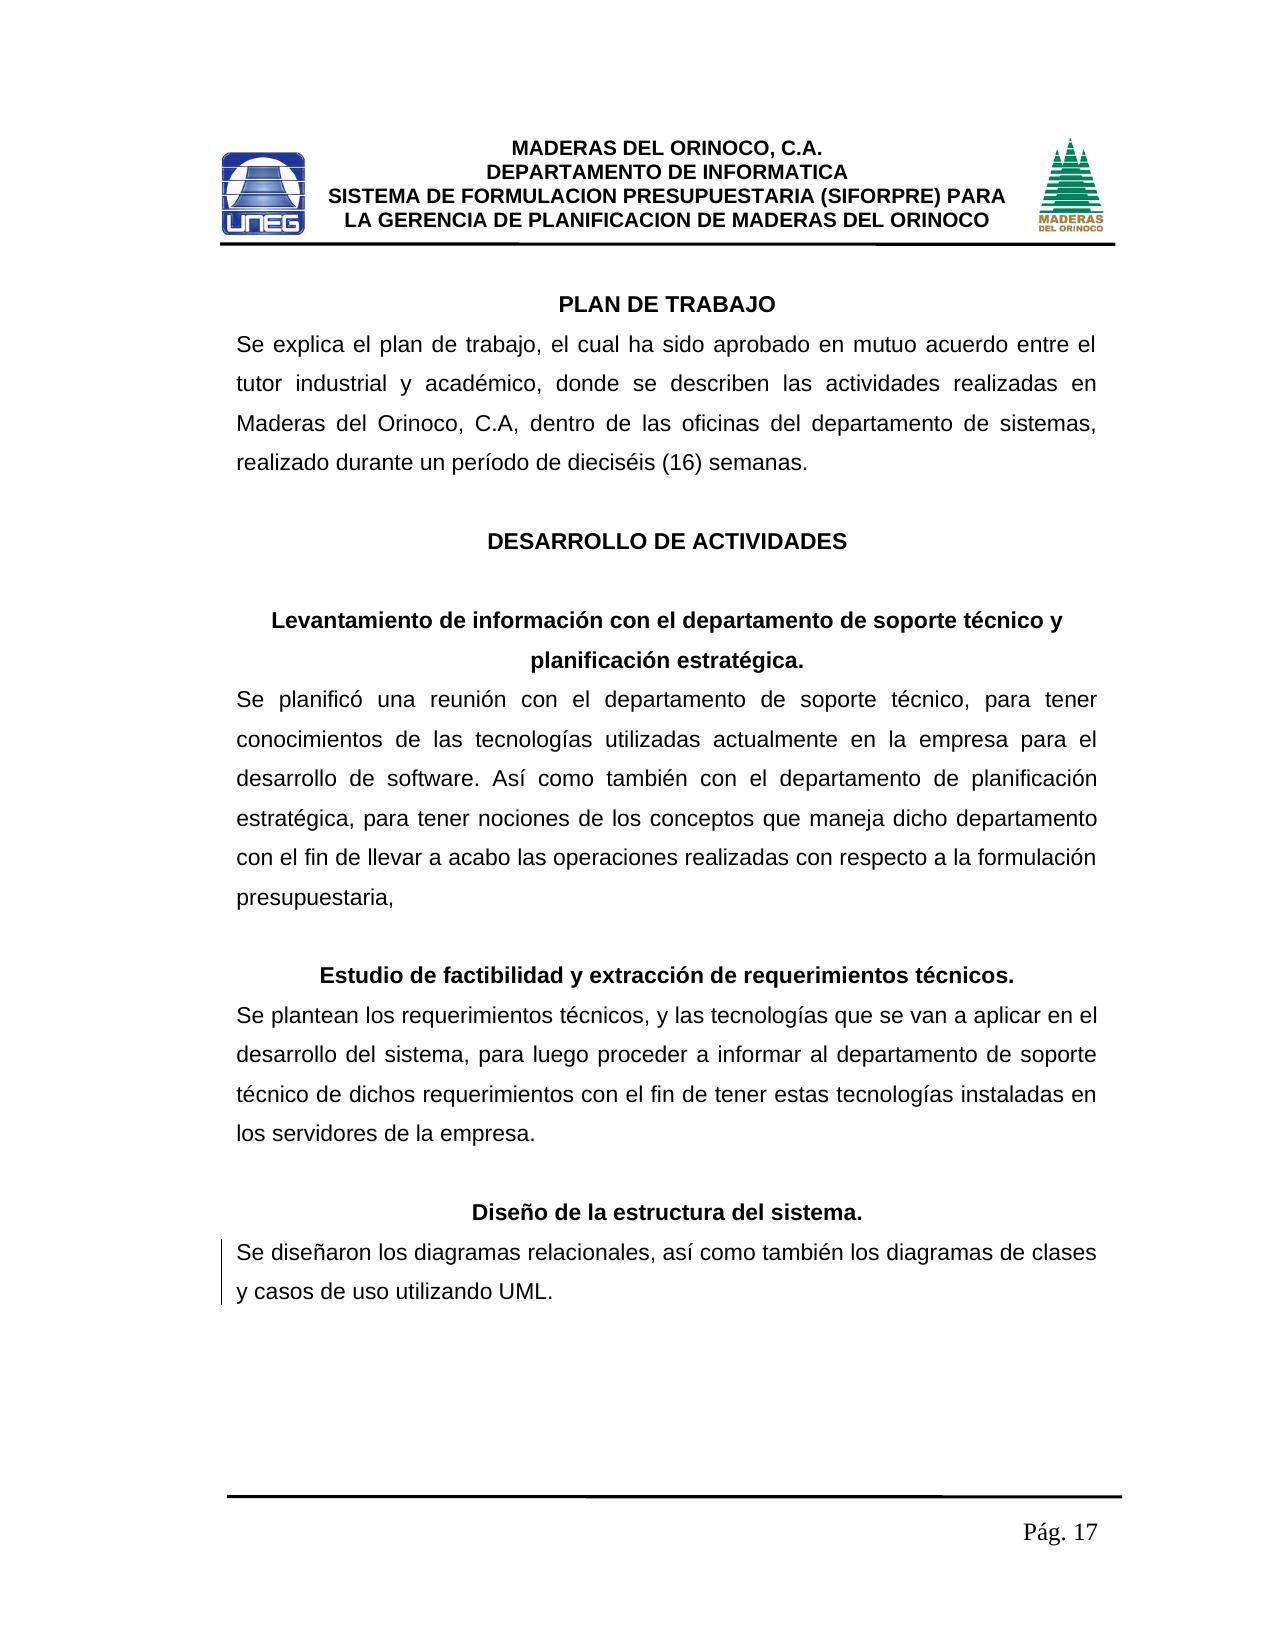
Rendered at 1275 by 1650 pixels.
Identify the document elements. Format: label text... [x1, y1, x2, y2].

text Se plantean los requerimientos técnicos, y las tecnologías que se van a aplicar en el desarrollo del sistema, para luego proceder a informar al departamento de soporte técnico de dichos requerimientos con el fin de tener estas tecnologías instaladas en los servidores de la empresa. [236, 1002, 1098, 1147]
picture [221, 152, 306, 236]
text DESARROLLO DE ACTIVIDADES [236, 528, 1098, 554]
text Se diseñaron los diagramas relacionales, así como también los diagramas de clases y casos de uso utilizando UML. [236, 1239, 1098, 1304]
text PLAN DE TRABAJO [236, 291, 1098, 318]
text Levantamiento de información con el departamento de soporte técnico y planificación estratégica. [236, 607, 1098, 673]
text Se planificó una reunión con el departamento de soporte técnico, para tener conocimientos de las tecnologías utilizadas actualmente en la empresa para el desarrollo de software. Así como también con el departamento de planificación estratégica, para tener nociones de los conceptos que maneja dicho departamento con el fin de llevar a acabo las operaciones realizadas con respecto a la formulación presupuestaria, [236, 686, 1098, 910]
text Se explica el plan de trabajo, el cual ha sido aprobado en mutuo acuerdo entre el tutor industrial y académico, donde se describen las actividades realizadas en Maderas del Orinoco, C.A, dentro de las oficinas del departamento de sistemas, realizado durante un período de dieciséis (16) semanas. [236, 331, 1098, 476]
picture [1004, 137, 1137, 233]
text Diseño de la estructura del sistema. [236, 1199, 1098, 1226]
text Estudio de factibilidad y extracción de requerimientos técnicos. [236, 962, 1098, 989]
